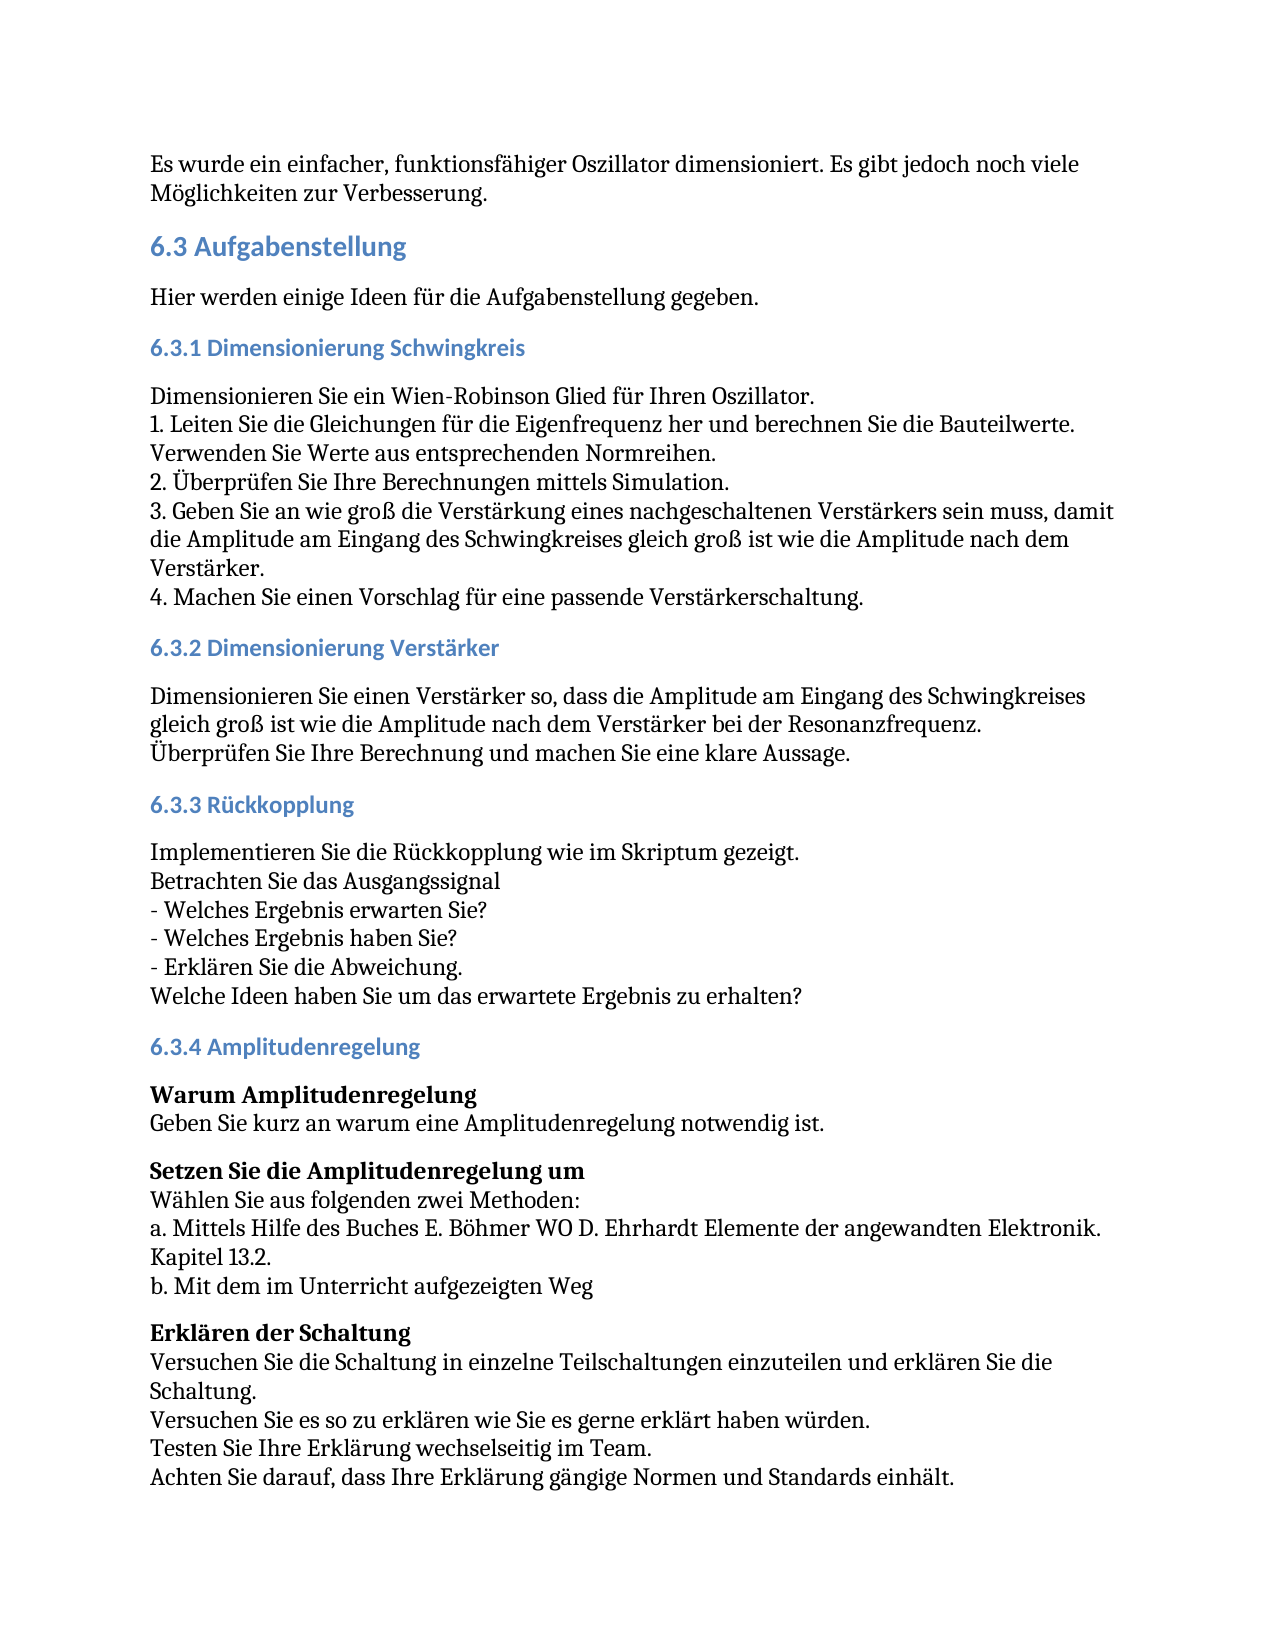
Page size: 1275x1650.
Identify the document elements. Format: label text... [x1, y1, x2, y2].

text Dimensionieren Sie ein Wien-Robinson Glied für Ihren Oszillator. 1. Leiten Sie die Gleichungen für die Eigenfrequenz her und berechnen Sie die Bauteilwerte. Verwenden Sie Werte aus entsprechenden Normreihen. 2. Überprüfen Sie Ihre Berechnungen mittels Simulation. 3. Geben Sie an wie groß die Verstärkung eines nachgeschaltenen Verstärkers sein muss, damit die Amplitude am Eingang des Schwingkreises gleich groß ist wie die Amplitude nach dem Verstärker. 4. Machen Sie einen Vorschlag für eine passende Verstärkerschaltung. [150, 382, 1125, 612]
text Dimensionieren Sie einen Verstärker so, dass die Amplitude am Eingang des Schwingkreises gleich groß ist wie die Amplitude nach dem Verstärker bei der Resonanzfrequenz. Überprüfen Sie Ihre Berechnung und machen Sie eine klare Aussage. [150, 682, 1125, 768]
text Warum Amplitudenregelung Geben Sie kurz an warum eine Amplitudenregelung notwendig ist. [150, 1081, 1125, 1138]
text Implementieren Sie die Rückkopplung wie im Skriptum gezeigt. Betrachten Sie das Ausgangssignal - Welches Ergebnis erwarten Sie? - Welches Ergebnis haben Sie? - Erklären Sie die Abweichung. Welche Ideen haben Sie um das erwartete Ergebnis zu erhalten? [150, 838, 1125, 1011]
subtitle 6.3.2 Dimensionierung Verstärker [150, 632, 1125, 663]
text Setzen Sie die Amplitudenregelung um Wählen Sie aus folgenden zwei Methoden: a. Mittels Hilfe des Buches E. Böhmer WO D. Ehrhardt Elemente der angewandten Elektronik. Kapitel 13.2. b. Mit dem im Unterricht aufgezeigten Weg [150, 1157, 1125, 1301]
subtitle 6.3 Aufgabenstellung [150, 228, 1125, 264]
subtitle 6.3.4 Amplitudenregelung [150, 1031, 1125, 1062]
text Hier werden einige Ideen für die Aufgabenstellung gegeben. [150, 283, 1125, 311]
subtitle 6.3.1 Dimensionierung Schwingkreis [150, 332, 1125, 363]
text Erklären der Schaltung Versuchen Sie die Schaltung in einzelne Teilschaltungen einzuteilen und erklären Sie die Schaltung. Versuchen Sie es so zu erklären wie Sie es gerne erklärt haben würden. Testen Sie Ihre Erklärung wechselseitig im Team. Achten Sie darauf, dass Ihre Erklärung gängige Normen und Standards einhält. [150, 1319, 1125, 1492]
subtitle 6.3.3 Rückkopplung [150, 789, 1125, 819]
text Es wurde ein einfacher, funktionsfähiger Oszillator dimensioniert. Es gibt jedoch noch viele Möglichkeiten zur Verbesserung. [150, 150, 1125, 207]
